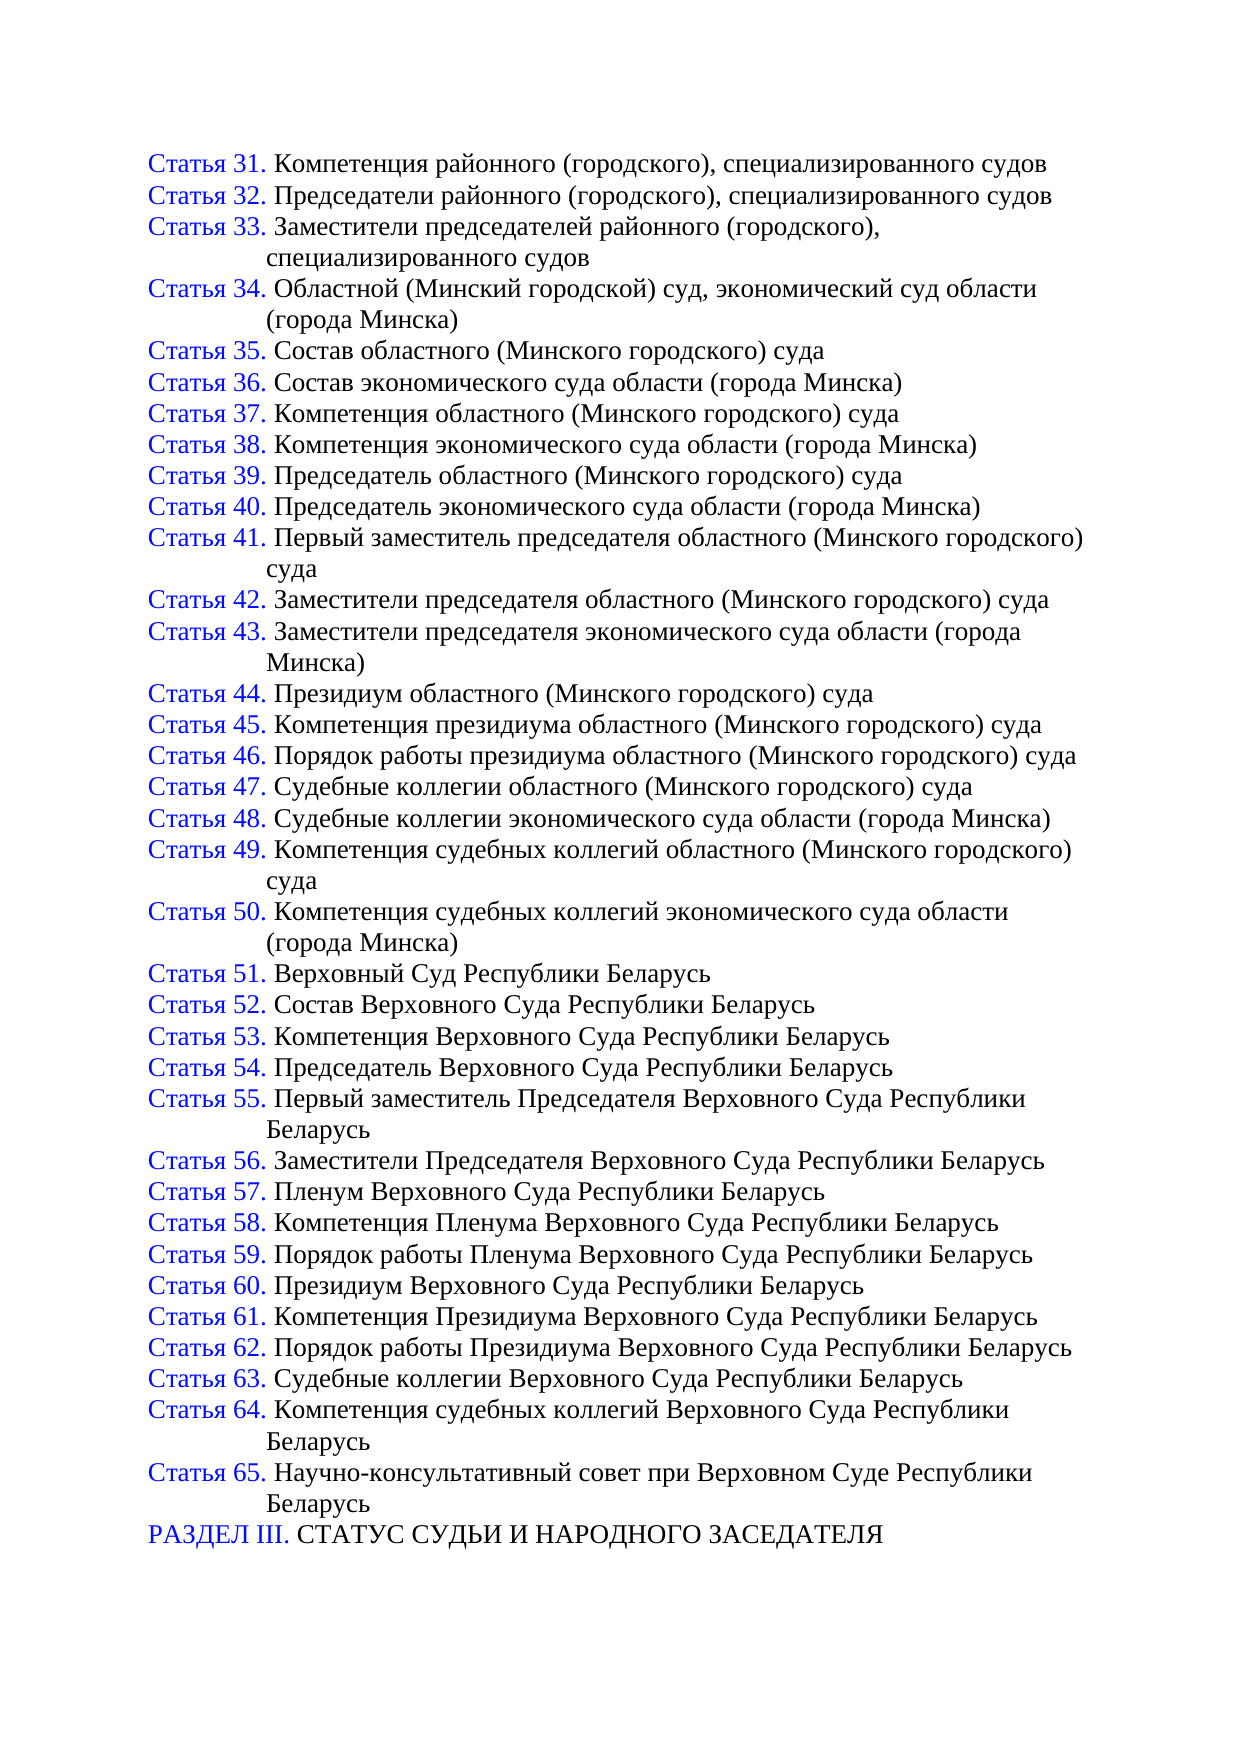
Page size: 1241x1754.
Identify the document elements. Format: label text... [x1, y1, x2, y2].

text Статья 65. Научно-консультативный совет при Верховном Суде Республики Беларусь [148, 1456, 1093, 1518]
text Статья 55. Первый заместитель Председателя Верховного Суда Республики Беларусь [148, 1082, 1093, 1144]
text Статья 63. Судебные коллегии Верховного Суда Республики Беларусь [148, 1362, 1093, 1393]
text Статья 57. Пленум Верховного Суда Республики Беларусь [148, 1175, 1093, 1207]
text Статья 62. Порядок работы Президиума Верховного Суда Республики Беларусь [148, 1331, 1093, 1362]
text Статья 46. Порядок работы президиума областного (Минского городского) суда [148, 739, 1093, 771]
text Статья 47. Судебные коллегии областного (Минского городского) суда [148, 771, 1093, 802]
text Статья 60. Президиум Верховного Суда Республики Беларусь [148, 1269, 1093, 1300]
text Статья 37. Компетенция областного (Минского городского) суда [148, 397, 1093, 428]
text Статья 53. Компетенция Верховного Суда Республики Беларусь [148, 1020, 1093, 1051]
text Статья 48. Судебные коллегии экономического суда области (города Минска) [148, 802, 1093, 833]
text Статья 52. Состав Верховного Суда Республики Беларусь [148, 988, 1093, 1020]
text Статья 44. Президиум областного (Минского городского) суда [148, 677, 1093, 708]
text Статья 34. Областной (Минский городской) суд, экономический суд области (города Минска) [148, 272, 1093, 334]
text Статья 45. Компетенция президиума областного (Минского городского) суда [148, 708, 1093, 739]
text Статья 43. Заместители председателя экономического суда области (города Минска) [148, 615, 1093, 677]
text Статья 35. Состав областного (Минского городского) суда [148, 334, 1093, 366]
text Статья 64. Компетенция судебных коллегий Верховного Суда Республики Беларусь [148, 1393, 1093, 1456]
text Статья 56. Заместители Председателя Верховного Суда Республики Беларусь [148, 1144, 1093, 1175]
text Статья 59. Порядок работы Пленума Верховного Суда Республики Беларусь [148, 1238, 1093, 1269]
text Статья 49. Компетенция судебных коллегий областного (Минского городского) суда [148, 833, 1093, 895]
text Статья 58. Компетенция Пленума Верховного Суда Республики Беларусь [148, 1207, 1093, 1238]
text Статья 42. Заместители председателя областного (Минского городского) суда [148, 584, 1093, 615]
text Статья 33. Заместители председателей районного (городского), специализированного судов [148, 210, 1093, 272]
text Статья 32. Председатели районного (городского), специализированного судов [148, 179, 1093, 210]
text Статья 51. Верховный Суд Республики Беларусь [148, 957, 1093, 988]
text РАЗДЕЛ III. СТАТУС СУДЬИ И НАРОДНОГО ЗАСЕДАТЕЛЯ [148, 1518, 1093, 1549]
text Статья 40. Председатель экономического суда области (города Минска) [148, 490, 1093, 521]
text Статья 54. Председатель Верховного Суда Республики Беларусь [148, 1051, 1093, 1082]
text Статья 61. Компетенция Президиума Верховного Суда Республики Беларусь [148, 1300, 1093, 1331]
text Статья 41. Первый заместитель председателя областного (Минского городского) суда [148, 521, 1093, 584]
text Статья 31. Компетенция районного (городского), специализированного судов [148, 148, 1093, 179]
text Статья 38. Компетенция экономического суда области (города Минска) [148, 428, 1093, 459]
text Статья 36. Состав экономического суда области (города Минска) [148, 366, 1093, 397]
text Статья 39. Председатель областного (Минского городского) суда [148, 459, 1093, 490]
text Статья 50. Компетенция судебных коллегий экономического суда области (города Минска) [148, 895, 1093, 957]
